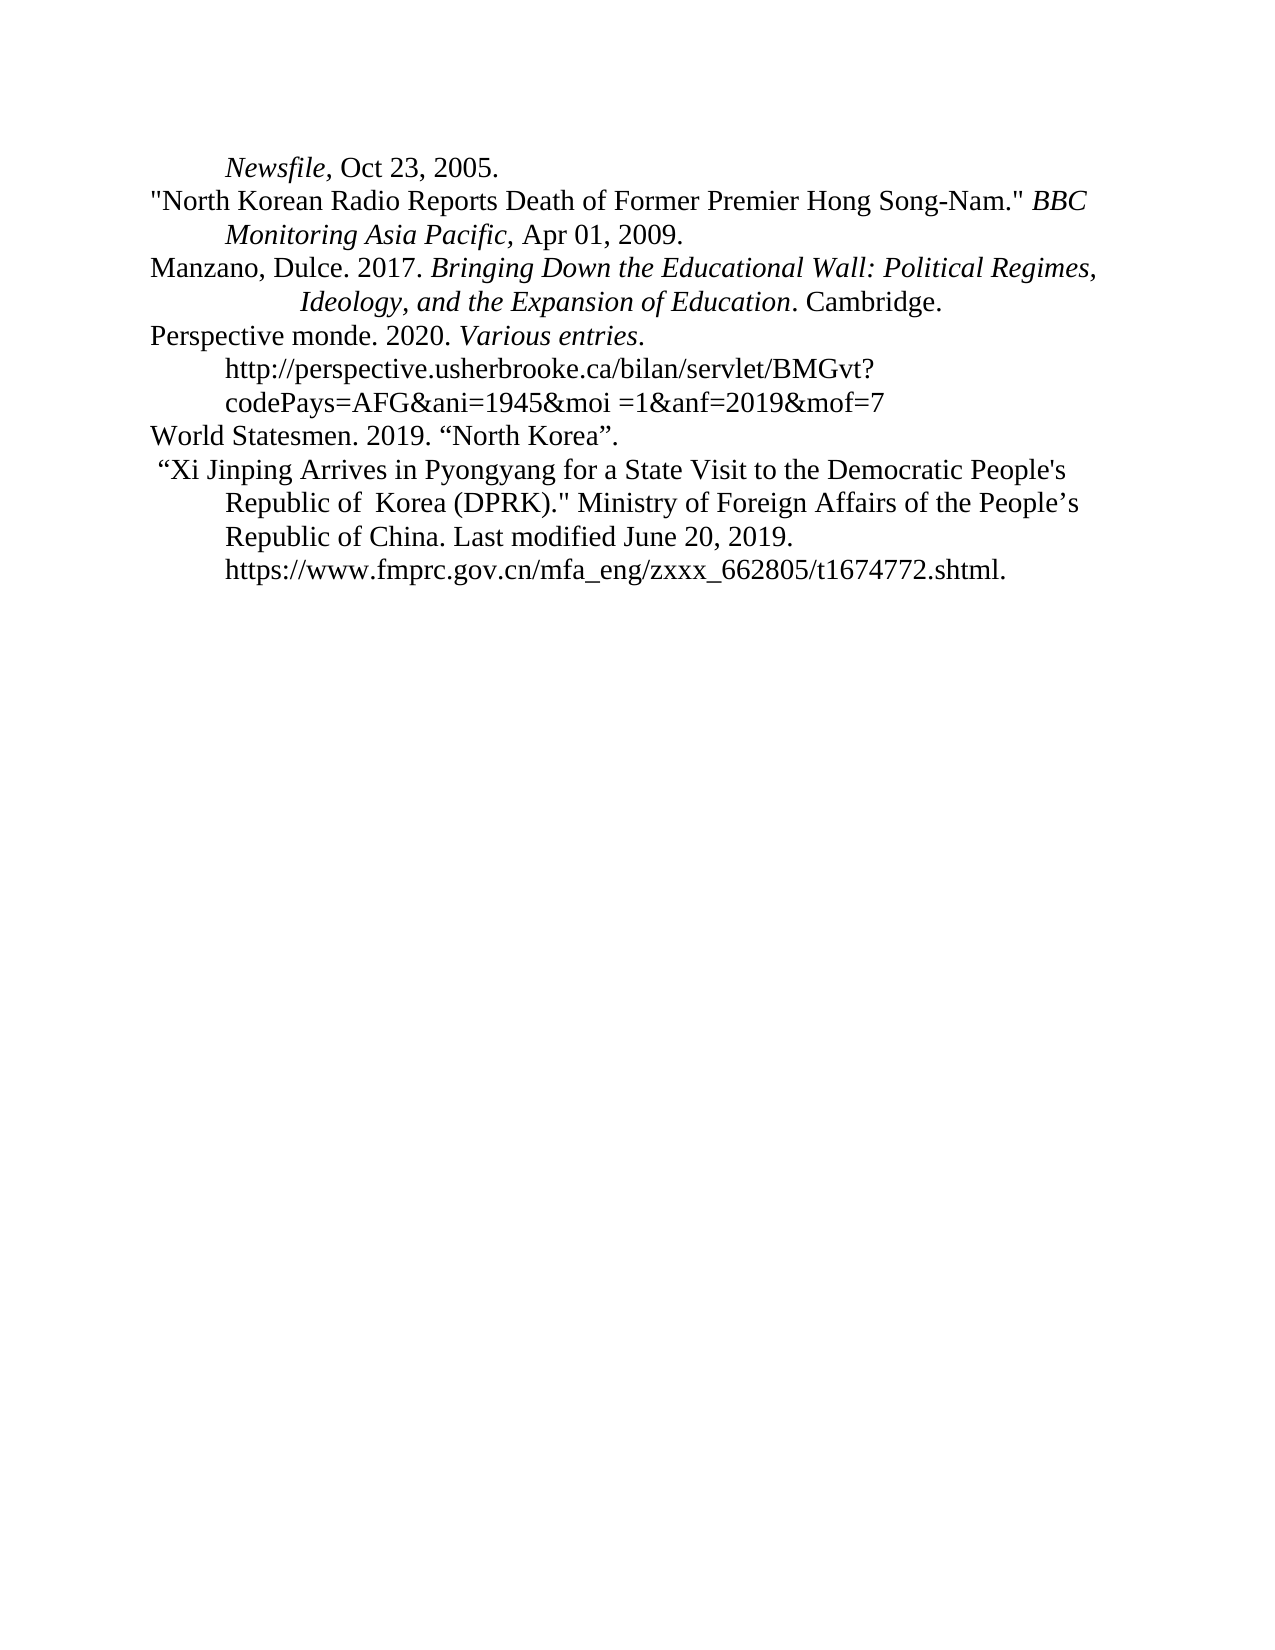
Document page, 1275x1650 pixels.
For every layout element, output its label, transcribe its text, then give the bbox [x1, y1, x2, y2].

text Newsfile, Oct 23, 2005. [150, 150, 1125, 183]
text http://perspective.usherbrooke.ca/bilan/servlet/BMGvt?codePays=AFG&ani=1945&moi =1&anf=2019&mof=7 [225, 351, 1125, 418]
text "North Korean Radio Reports Death of Former Premier Hong Song-Nam." BBC [150, 183, 1125, 217]
text Monitoring Asia Pacific, Apr 01, 2009. [150, 217, 1125, 251]
text Manzano, Dulce. 2017. Bringing Down the Educational Wall: Political Regimes, Ideology, and the Expansion of Education. Cambridge. [150, 251, 1125, 318]
text https://www.fmprc.gov.cn/mfa_eng/zxxx_662805/t1674772.shtml. [225, 552, 1125, 586]
text “Xi Jinping Arrives in Pyongyang for a State Visit to the Democratic People's [150, 452, 1125, 485]
text Republic of Korea (DPRK)." Ministry of Foreign Affairs of the People’s Republic of China. Last modified June 20, 2019. [225, 485, 1125, 552]
text World Statesmen. 2019. “North Korea”. [150, 418, 1125, 452]
text Perspective monde. 2020. Various entries. [150, 318, 1125, 351]
